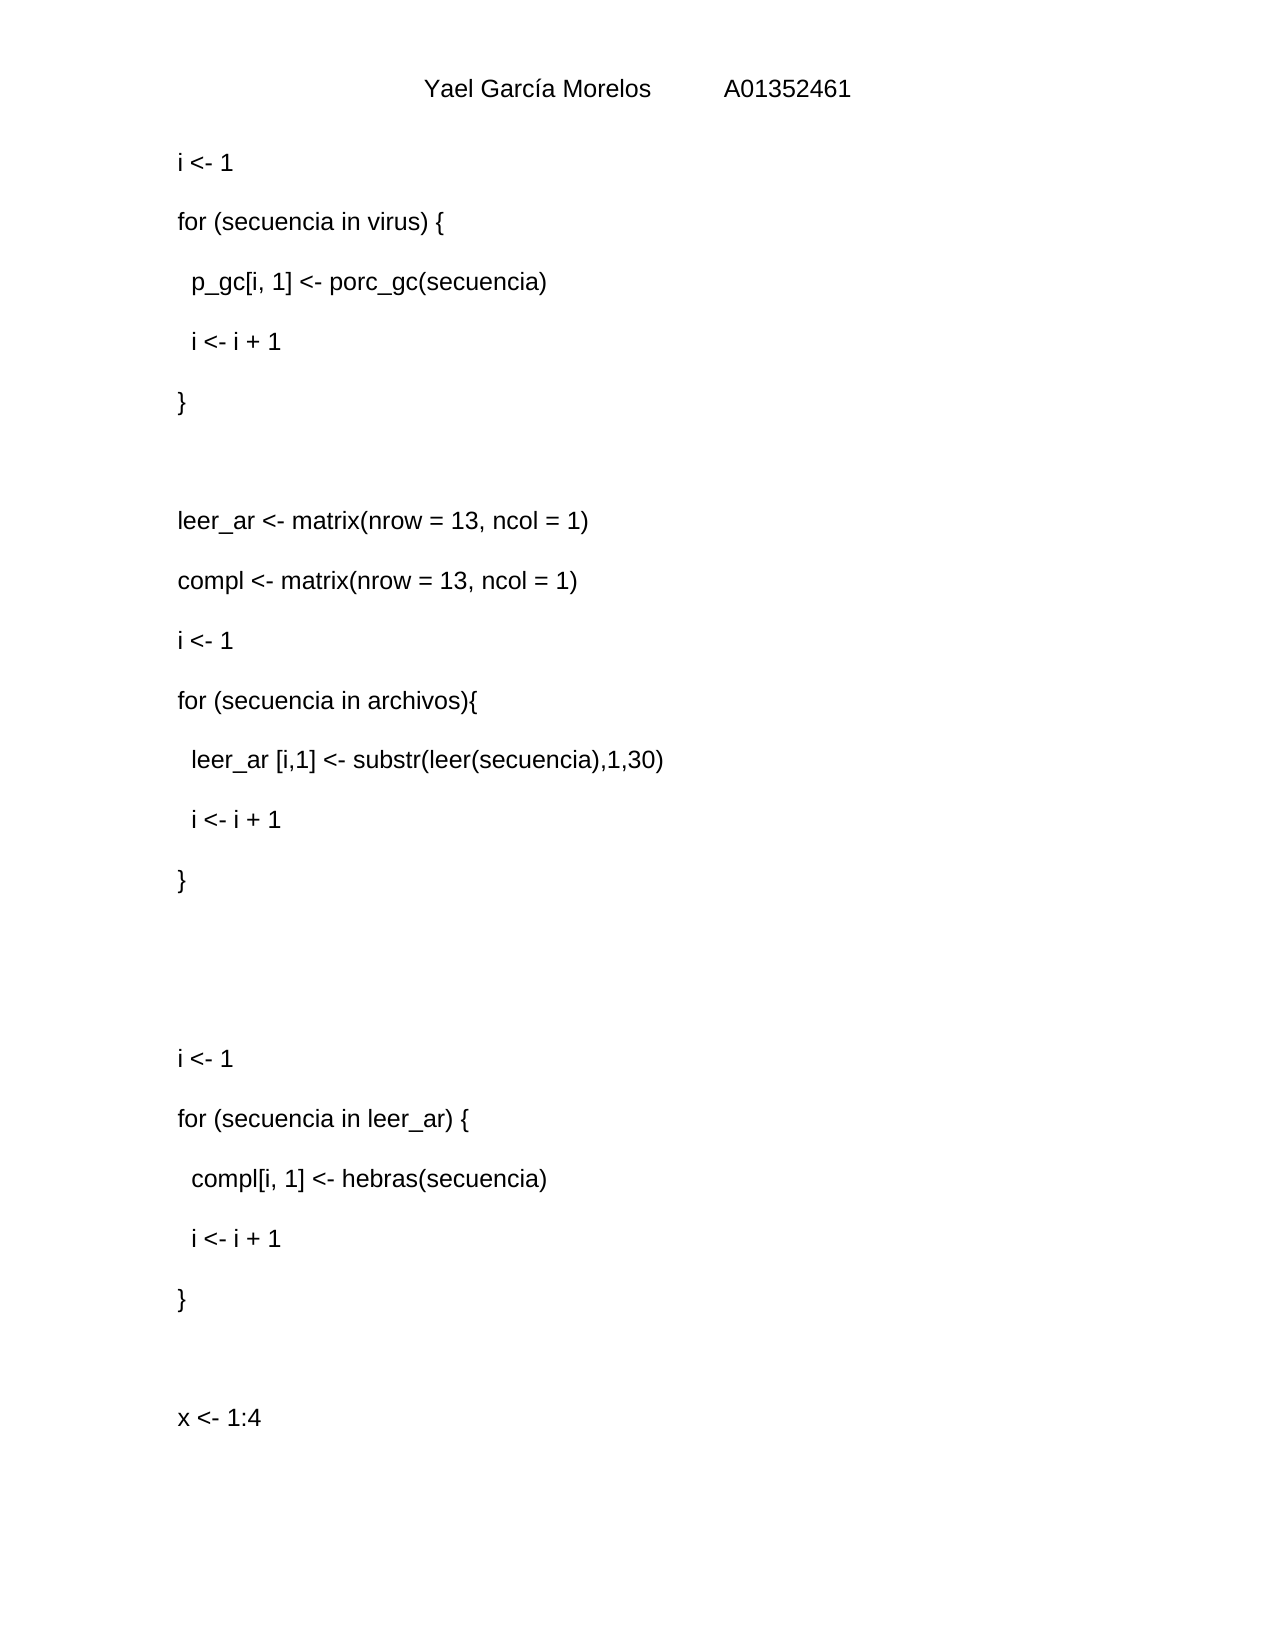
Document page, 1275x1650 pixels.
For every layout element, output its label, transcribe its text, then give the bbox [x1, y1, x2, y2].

text leer_ar <- matrix(nrow = 13, ncol = 1) [177, 506, 1098, 535]
text } [177, 865, 1098, 894]
text for (secuencia in virus) { [177, 207, 1098, 236]
text i <- i + 1 [177, 1224, 1098, 1253]
text for (secuencia in leer_ar) { [177, 1104, 1098, 1133]
text i <- i + 1 [177, 327, 1098, 356]
text for (secuencia in archivos){ [177, 686, 1098, 714]
text i <- 1 [177, 1044, 1098, 1073]
text compl[i, 1] <- hebras(secuencia) [177, 1164, 1098, 1193]
text i <- i + 1 [177, 805, 1098, 834]
text leer_ar [i,1] <- substr(leer(secuencia),1,30) [177, 746, 1098, 774]
text } [177, 387, 1098, 416]
text p_gc[i, 1] <- porc_gc(secuencia) [177, 267, 1098, 296]
text x <- 1:4 [177, 1403, 1098, 1432]
text i <- 1 [177, 626, 1098, 655]
text i <- 1 [177, 148, 1098, 176]
text } [177, 1284, 1098, 1312]
text compl <- matrix(nrow = 13, ncol = 1) [177, 566, 1098, 595]
